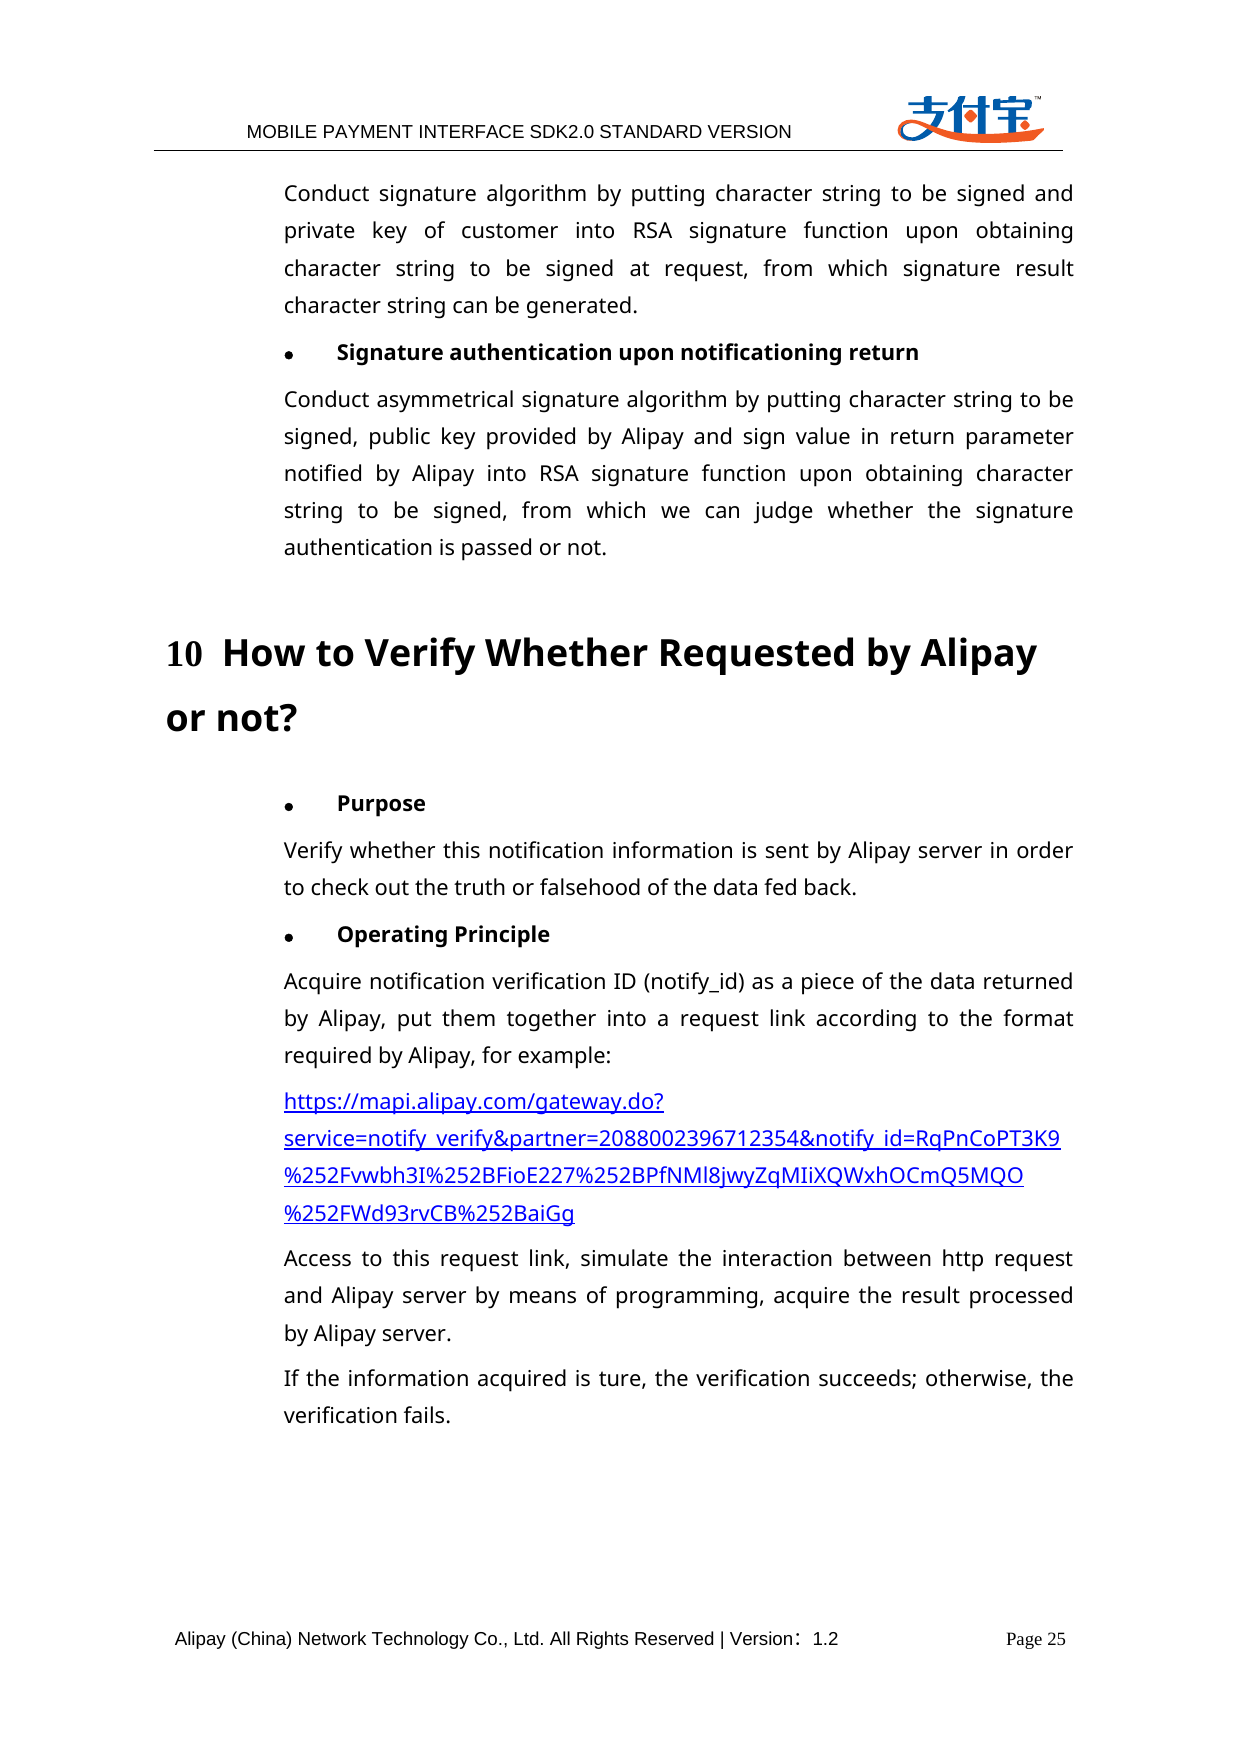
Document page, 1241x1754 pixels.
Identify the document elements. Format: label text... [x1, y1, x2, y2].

list Operating Principle [283, 918, 1075, 950]
list Signature authentication upon notificationing return [283, 335, 1075, 368]
text If the information acquired is ture, the verification succeeds; otherwise, the verification fails. [283, 1363, 1075, 1430]
text Conduct signature algorithm by putting character string to be signed and private key of customer into RSA signature function upon obtaining character string to be signed at request, from which signature result character string can be generated. [283, 178, 1075, 319]
text https://mapi.alipay.com/gateway.do?service=notify_verify&partner=2088002396712354&notify_id=RqPnCoPT3K9%252Fvwbh3I%252BFioE227%252BPfNMl8jwyZqMIiXQWxhOCmQ5MQO%252FWd93rvCB%252BaiGg [283, 1086, 1075, 1227]
text Access to this request link, simulate the interaction between http request and Alipay server by means of programming, acquire the result processed by Alipay server. [283, 1243, 1075, 1347]
text Verify whether this notification information is sent by Alipay server in order to check out the truth or falsehood of the data fed back. [283, 835, 1075, 902]
list Purpose [283, 787, 1075, 819]
text Conduct asymmetrical signature algorithm by putting character string to be signed, public key provided by Alipay and sign value in return parameter notified by Alipay into RSA signature function upon obtaining character string to be signed, from which we can judge whether the signature authentication is passed or not. [283, 383, 1075, 562]
subtitle How to Verify Whether Requested by Alipay or not? [165, 619, 1075, 749]
text Acquire notification verification ID (notify_id) as a piece of the data returned by Alipay, put them together into a request link according to the format required by Alipay, for example: [283, 966, 1075, 1070]
